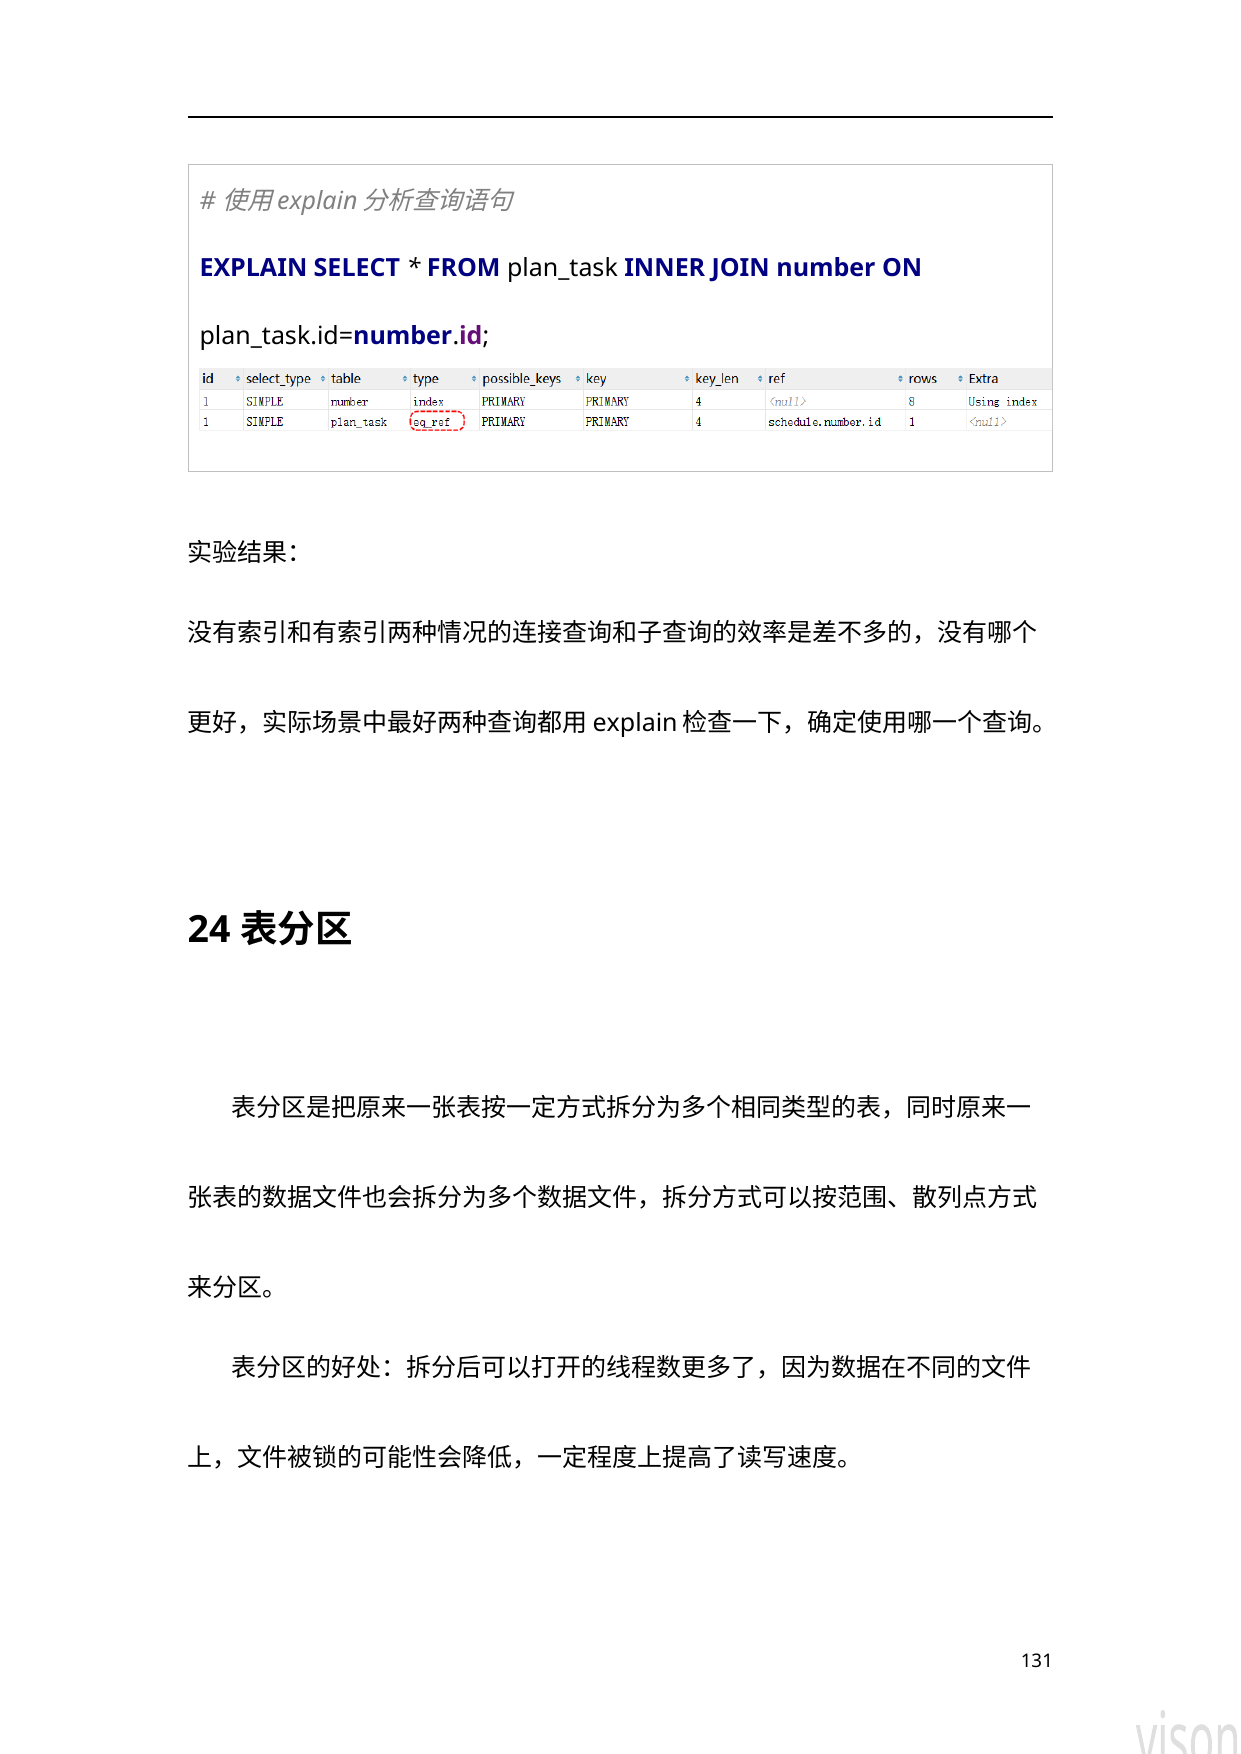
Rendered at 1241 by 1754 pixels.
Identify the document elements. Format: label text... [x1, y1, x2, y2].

text 表分区是把原来一张表按一定方式拆分为多个相同类型的表，同时原来一张表的数据文件也会拆分为多个数据文件，拆分方式可以按范围、散列点方式来分区。 [187, 1071, 1053, 1320]
text 表分区的好处：拆分后可以打开的线程数更多了，因为数据在不同的文件上，文件被锁的可能性会降低，一定程度上提高了读写速度。 [187, 1332, 1053, 1490]
picture [199, 368, 1053, 431]
text 没有索引和有索引两种情况的连接查询和子查询的效率是差不多的，没有哪个更好，实际场景中最好两种查询都用explain检查一下，确定使用哪一个查询。 [187, 596, 1053, 755]
subtitle 24 表分区 [187, 892, 1053, 960]
text 实验结果： [187, 517, 1053, 584]
